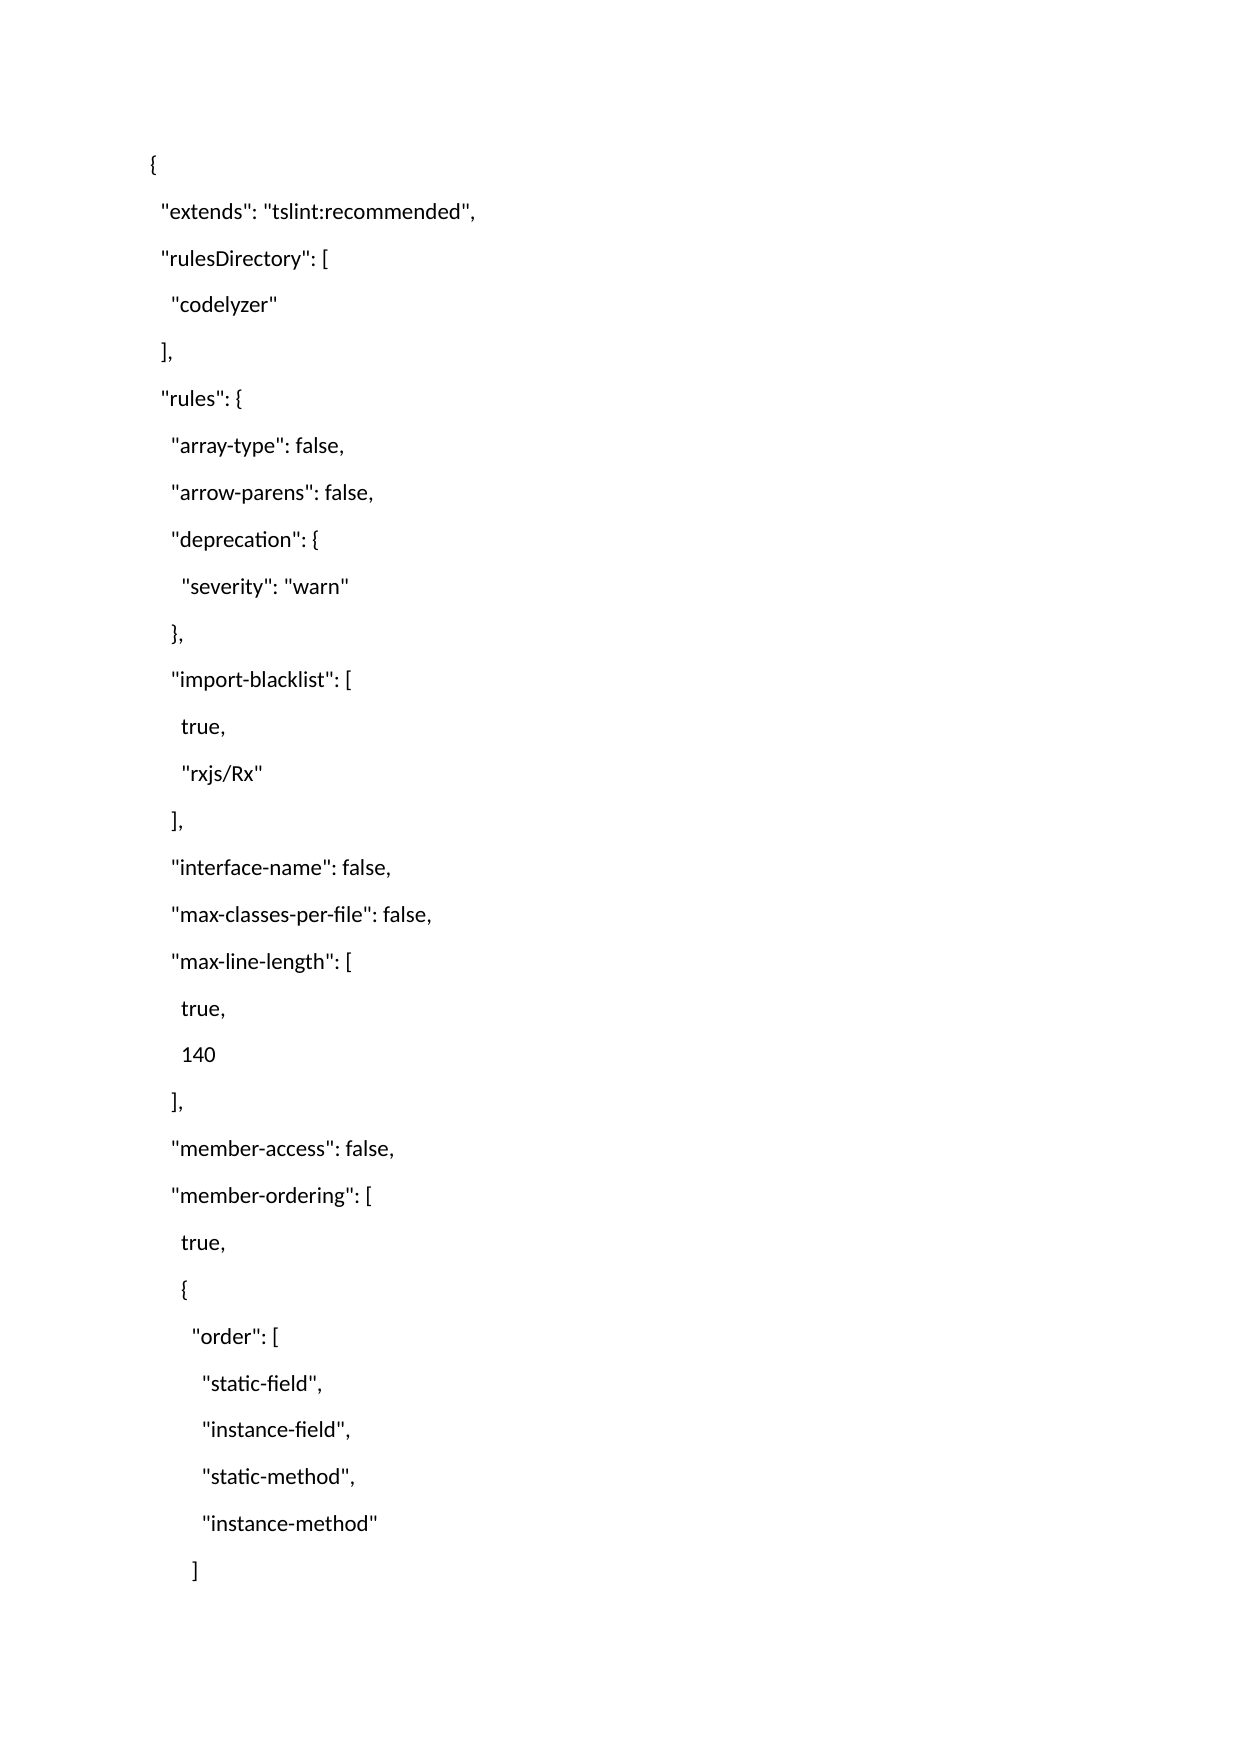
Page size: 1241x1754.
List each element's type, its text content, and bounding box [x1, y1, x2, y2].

text "deprecation": { [150, 525, 1090, 553]
text "codelyzer" [150, 291, 1090, 319]
text }, [150, 619, 1090, 647]
text "instance-method" [150, 1509, 1090, 1537]
text "max-line-length": [ [150, 947, 1090, 975]
text "static-field", [150, 1369, 1090, 1397]
text true, [150, 994, 1090, 1022]
text "static-method", [150, 1462, 1090, 1491]
text "severity": "warn" [150, 572, 1090, 600]
text "interface-name": false, [150, 853, 1090, 881]
text "extends": "tslint:recommended", [150, 197, 1090, 225]
text "order": [ [150, 1322, 1090, 1350]
text "member-ordering": [ [150, 1181, 1090, 1209]
text true, [150, 712, 1090, 741]
text { [150, 150, 1090, 178]
text ], [150, 1087, 1090, 1116]
text ], [150, 806, 1090, 834]
text "instance-field", [150, 1416, 1090, 1444]
text 140 [150, 1041, 1090, 1069]
text "rules": { [150, 384, 1090, 412]
text ] [150, 1556, 1090, 1584]
text "member-access": false, [150, 1134, 1090, 1162]
text true, [150, 1228, 1090, 1256]
text "array-type": false, [150, 431, 1090, 459]
text { [150, 1275, 1090, 1303]
text "rulesDirectory": [ [150, 244, 1090, 272]
text "max-classes-per-file": false, [150, 900, 1090, 928]
text ], [150, 337, 1090, 366]
text "import-blacklist": [ [150, 666, 1090, 694]
text "rxjs/Rx" [150, 759, 1090, 787]
text "arrow-parens": false, [150, 478, 1090, 506]
